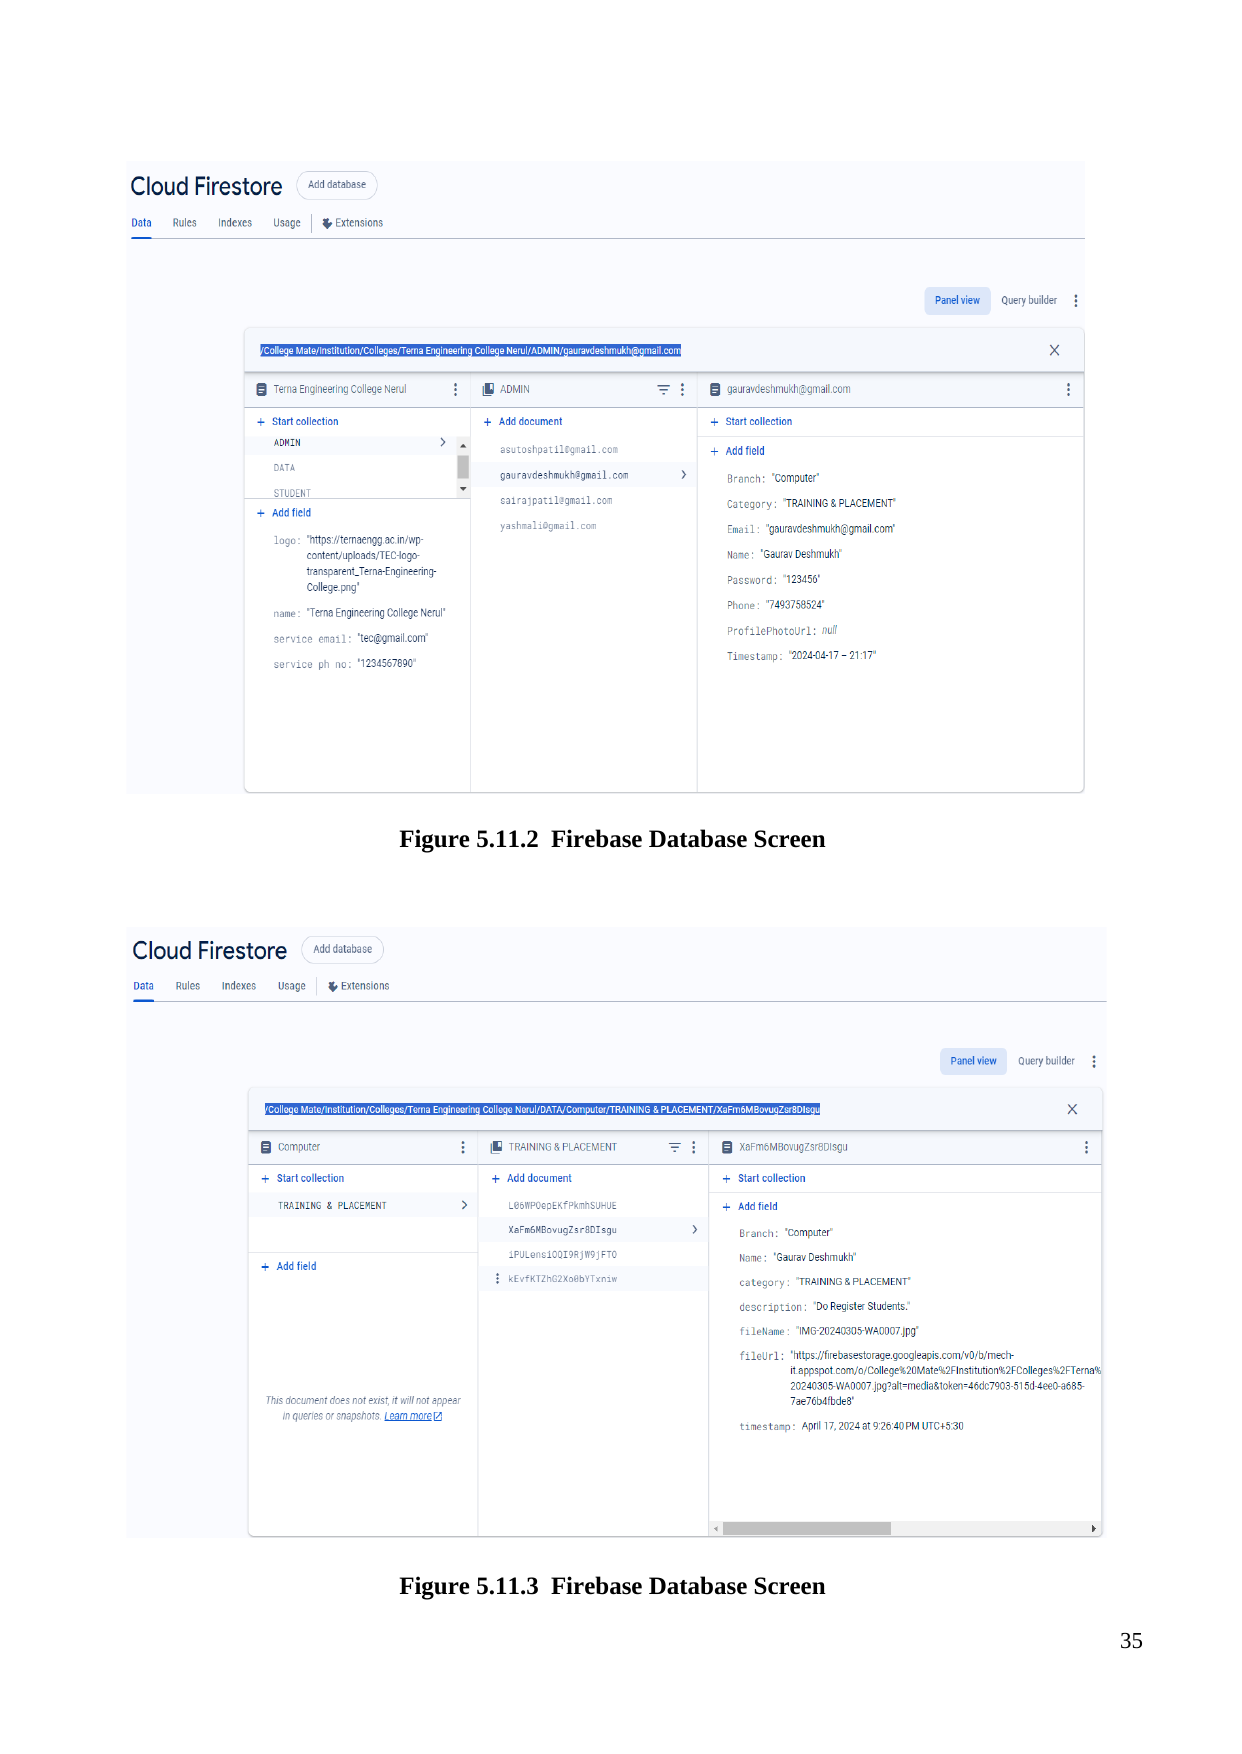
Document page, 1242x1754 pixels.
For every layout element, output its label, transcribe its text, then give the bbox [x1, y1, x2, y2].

picture [125, 161, 1084, 793]
subtitle Figure 5.11.3 Firebase Database Screen [169, 1571, 1056, 1600]
subtitle Figure 5.11.2 Firebase Database Screen [169, 824, 1056, 852]
picture [125, 927, 1105, 1537]
